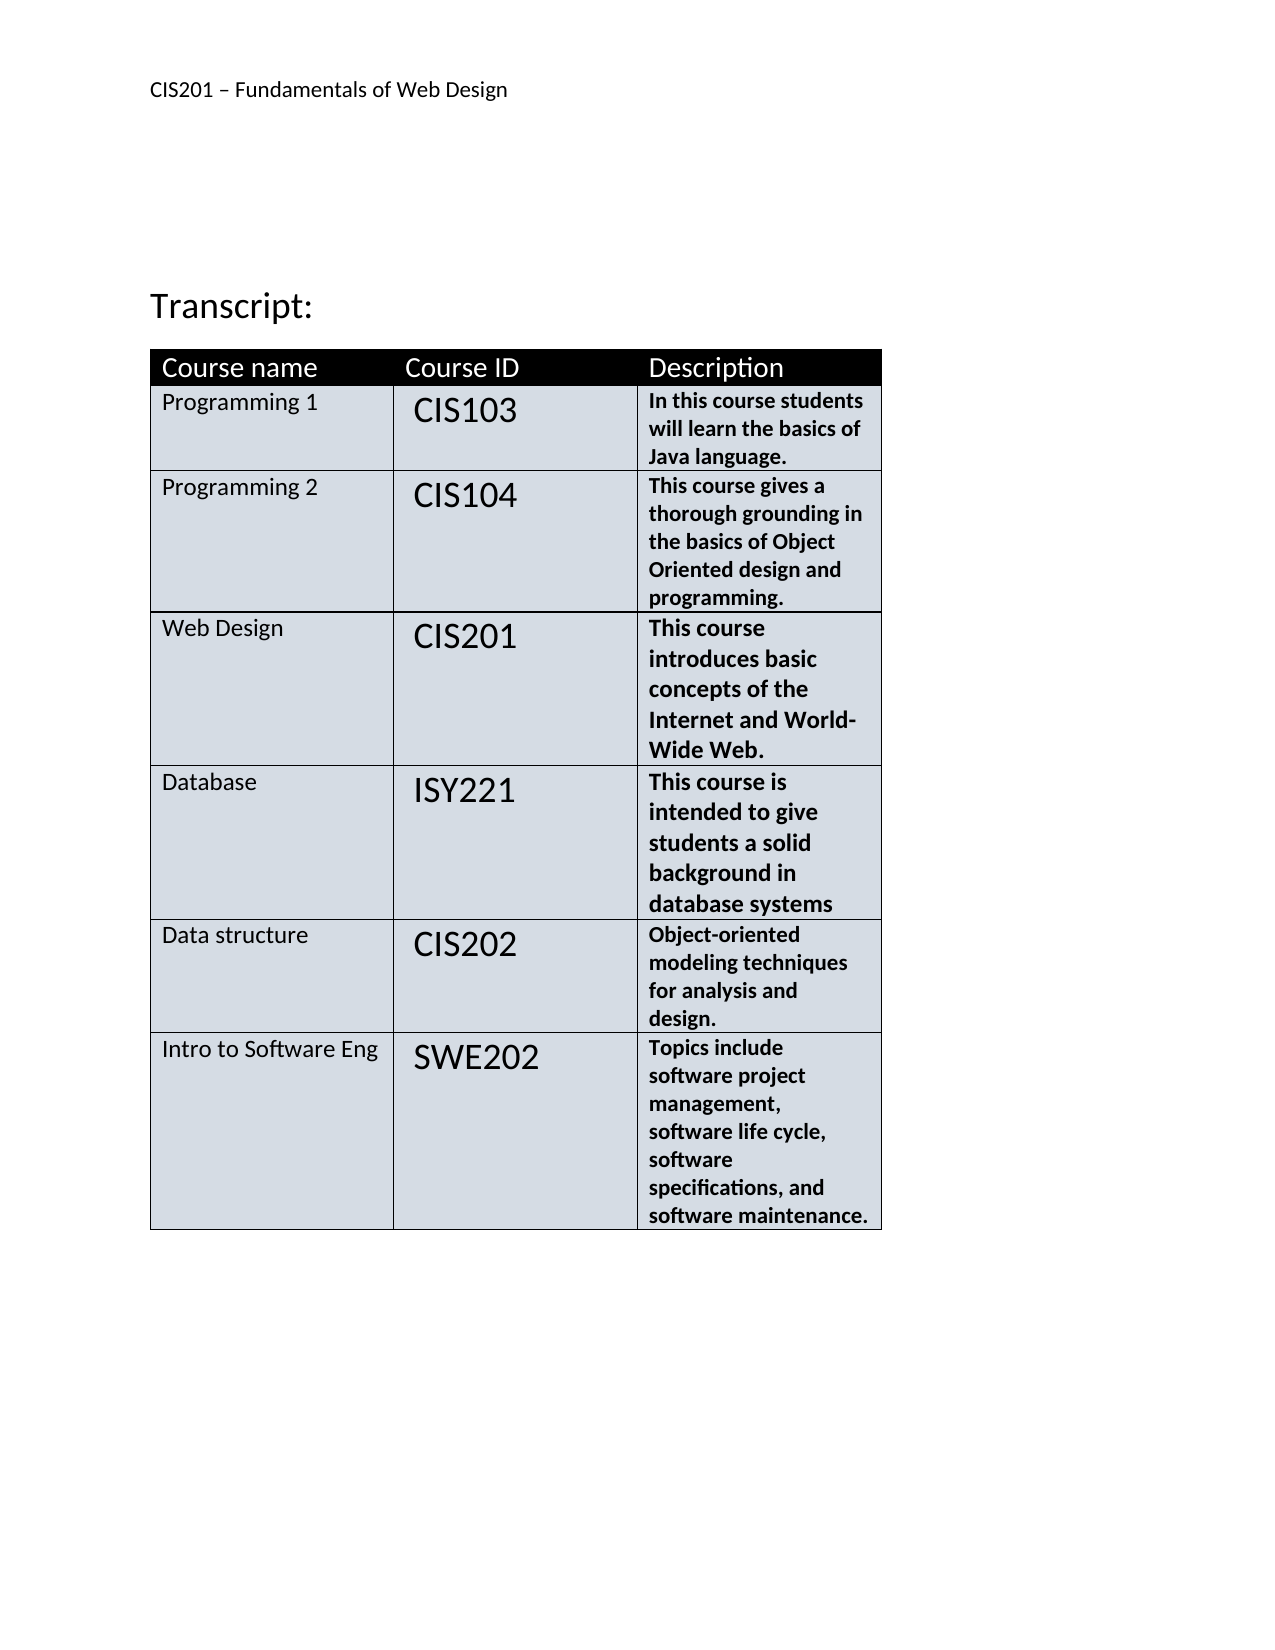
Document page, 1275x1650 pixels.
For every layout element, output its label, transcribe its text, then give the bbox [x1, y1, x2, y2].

table_cell SWE202 [394, 1033, 637, 1229]
table_cell Topics include software project management, software life cycle, software specifications, and software maintenance. [638, 1033, 881, 1229]
table_cell This course is intended to give students a solid background in database systems [638, 766, 881, 919]
table_header Course name [151, 350, 393, 385]
table_cell CIS201 [394, 613, 637, 765]
table_cell Data structure [151, 920, 393, 1032]
table_cell This course gives a thorough grounding in the basics of Object Oriented design and programming. [638, 471, 881, 611]
table_cell Programming 1 [151, 386, 393, 470]
table_cell Object-oriented modeling techniques for analysis and design. [638, 920, 881, 1032]
table_cell This course introduces basic concepts of the Internet and World-Wide Web. [638, 613, 881, 765]
table_cell CIS104 [394, 471, 637, 611]
table_cell ISY221 [394, 766, 637, 919]
table_header Course ID [394, 350, 637, 385]
table_cell Web Design [151, 613, 393, 765]
table_cell CIS103 [394, 386, 637, 470]
table_header Description [638, 350, 881, 385]
table_cell Programming 2 [151, 471, 393, 611]
text Transcript: [150, 282, 1125, 328]
table_cell CIS202 [394, 920, 637, 1032]
table_cell Database [151, 766, 393, 919]
table_cell In this course students will learn the basics of Java language. [638, 386, 881, 470]
table_cell Intro to Software Eng [151, 1033, 393, 1229]
